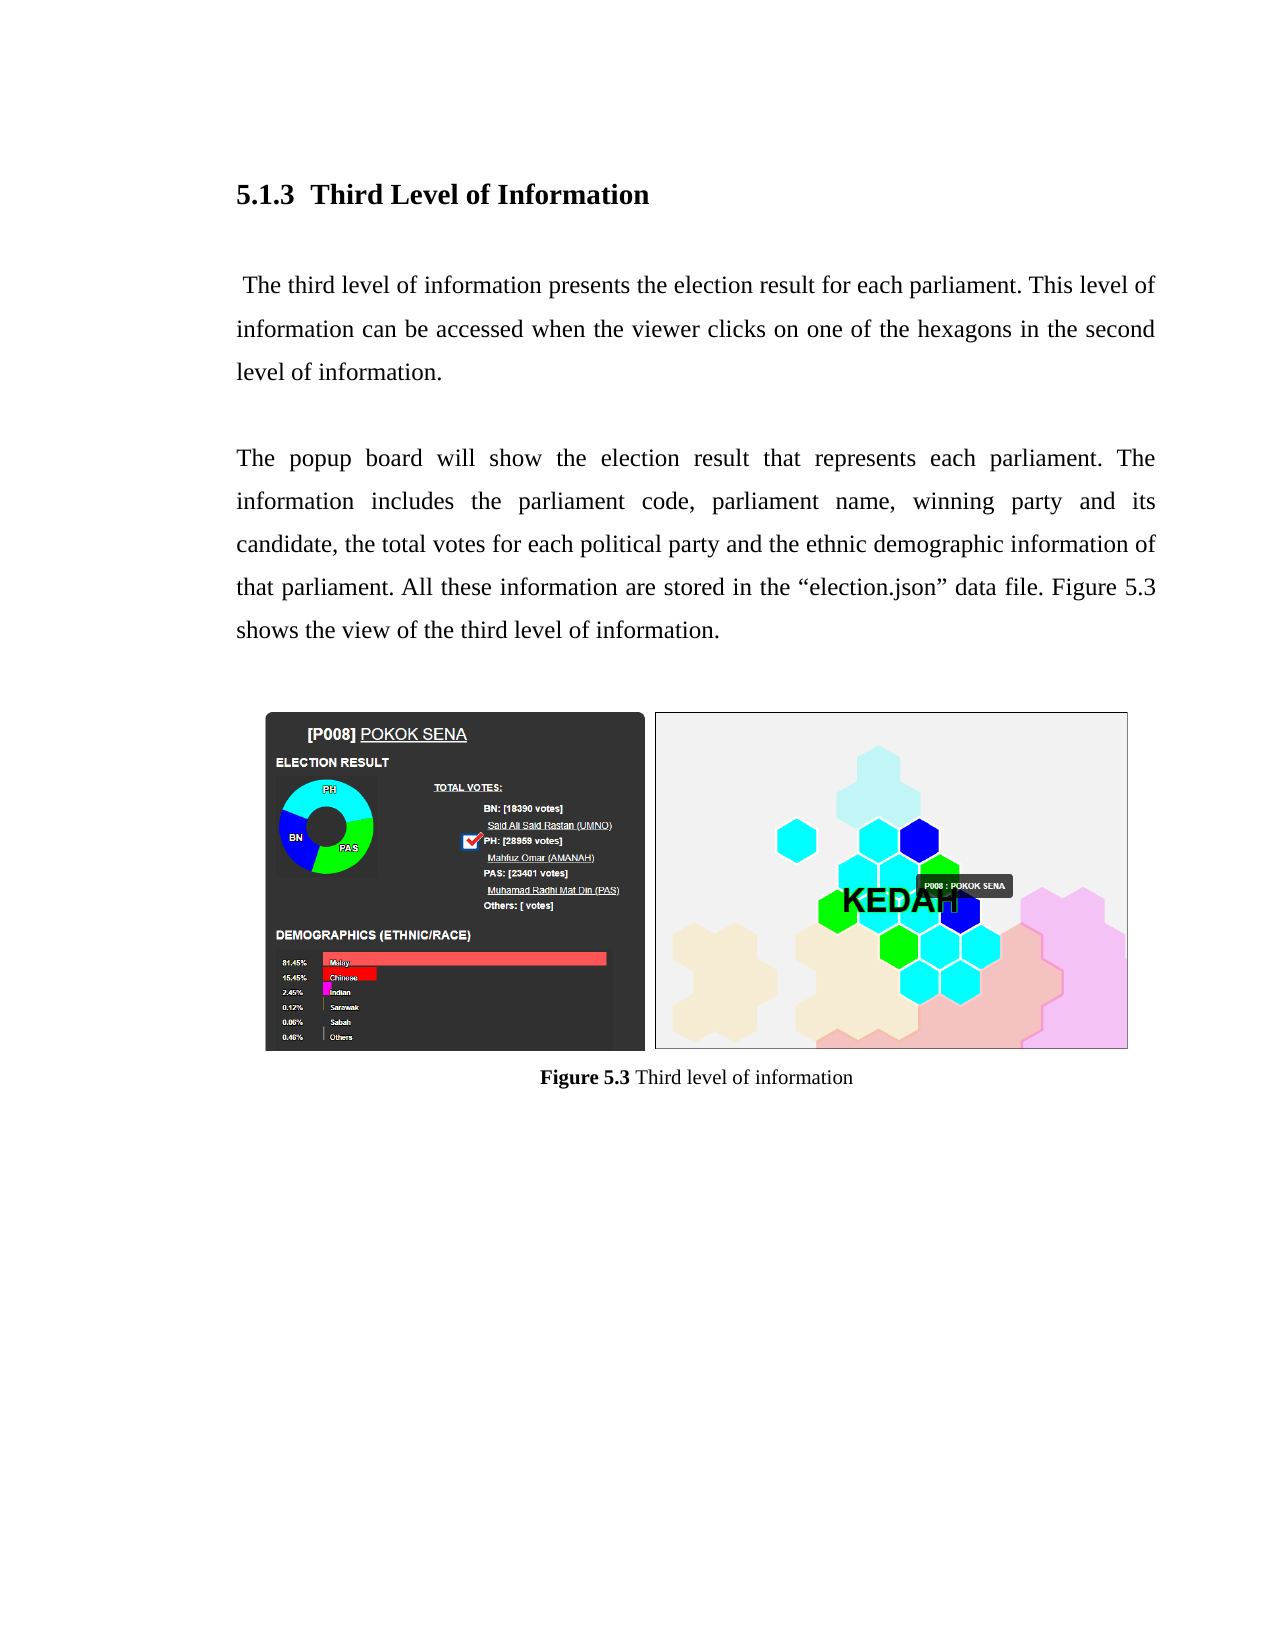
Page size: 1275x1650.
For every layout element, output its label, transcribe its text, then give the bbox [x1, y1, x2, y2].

text The popup board will show the election result that represents each parliament. The information includes the parliament code, parliament name, winning party and its candidate, the total votes for each political party and the ethnic demographic information of that parliament. All these information are stored in the “election.json” data file. Figure 5.3 shows the view of the third level of information. [236, 443, 1157, 644]
text The third level of information presents the election result for each parliament. This level of information can be accessed when the viewer clicks on one of the hexagons in the second level of information. [236, 271, 1157, 386]
table_header Figure 5.3 Third level of information [237, 702, 1156, 1109]
text 5.1.3 Third Level of Information [236, 177, 1157, 211]
picture [261, 707, 1132, 1051]
